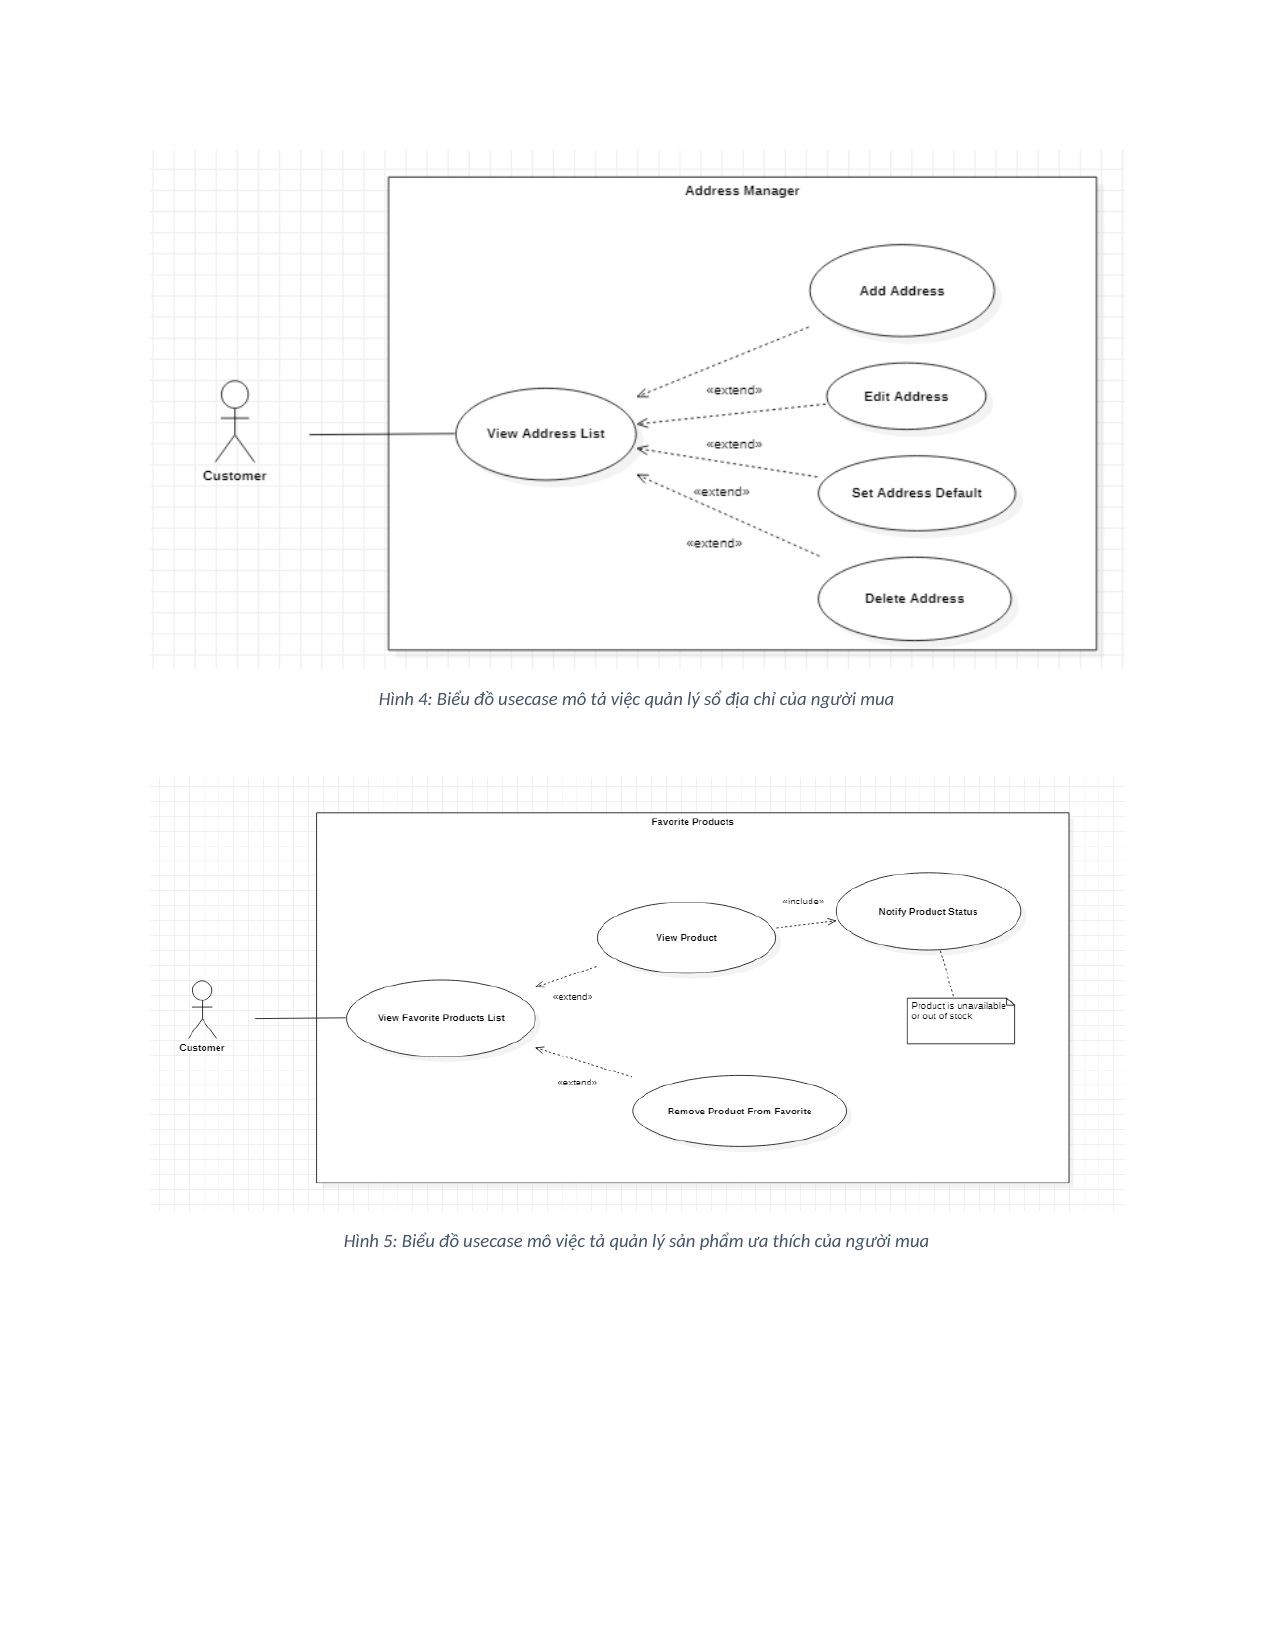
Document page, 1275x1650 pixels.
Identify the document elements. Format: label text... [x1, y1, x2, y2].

picture [150, 150, 1125, 669]
picture [150, 777, 1125, 1211]
